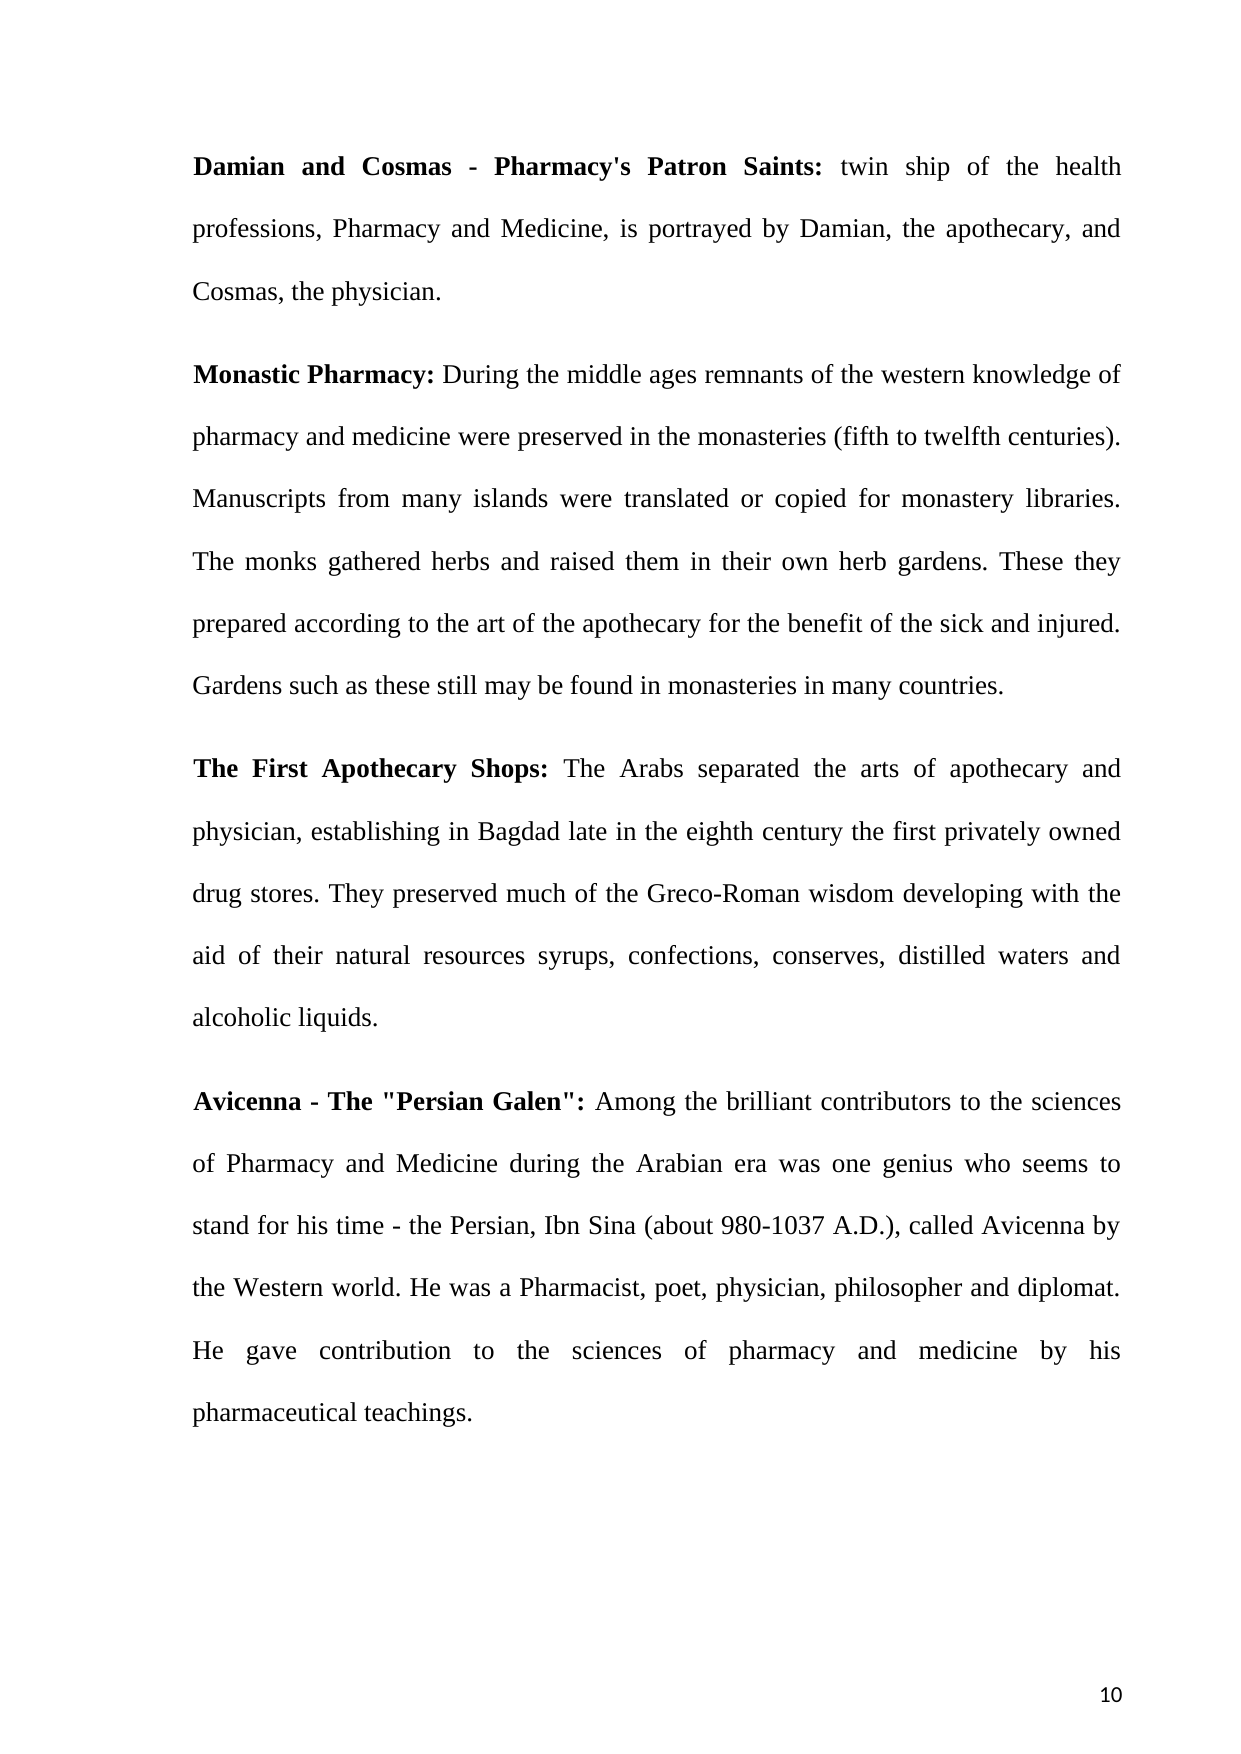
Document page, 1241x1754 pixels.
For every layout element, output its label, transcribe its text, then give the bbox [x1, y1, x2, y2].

text Monastic Pharmacy: During the middle ages remnants of the western knowledge of pharmacy and medicine were preserved in the monasteries (fifth to twelfth centuries). Manuscripts from many islands were translated or copied for monastery libraries. The monks gathered herbs and raised them in their own herb gardens. These they prepared according to the art of the apothecary for the benefit of the sick and injured. Gardens such as these still may be found in monasteries in many countries. [192, 358, 1122, 700]
text Damian and Cosmas - Pharmacy's Patron Saints: twin ship of the health professions, Pharmacy and Medicine, is portrayed by Damian, the apothecary, and Cosmas, the physician. [192, 150, 1122, 306]
text Avicenna - The "Persian Galen": Among the brilliant contributors to the sciences of Pharmacy and Medicine during the Arabian era was one genius who seems to stand for his time - the Persian, Ibn Sina (about 980-1037 A.D.), called Avicenna by the Western world. He was a Pharmacist, poet, physician, philosopher and diplomat. He gave contribution to the sciences of pharmacy and medicine by his pharmaceutical teachings. [192, 1084, 1122, 1427]
text The First Apothecary Shops: The Arabs separated the arts of apothecary and physician, establishing in Bagdad late in the eighth century the first privately owned drug stores. They preserved much of the Greco-Roman wisdom developing with the aid of their natural resources syrups, confections, conserves, distilled waters and alcoholic liquids. [192, 752, 1122, 1033]
